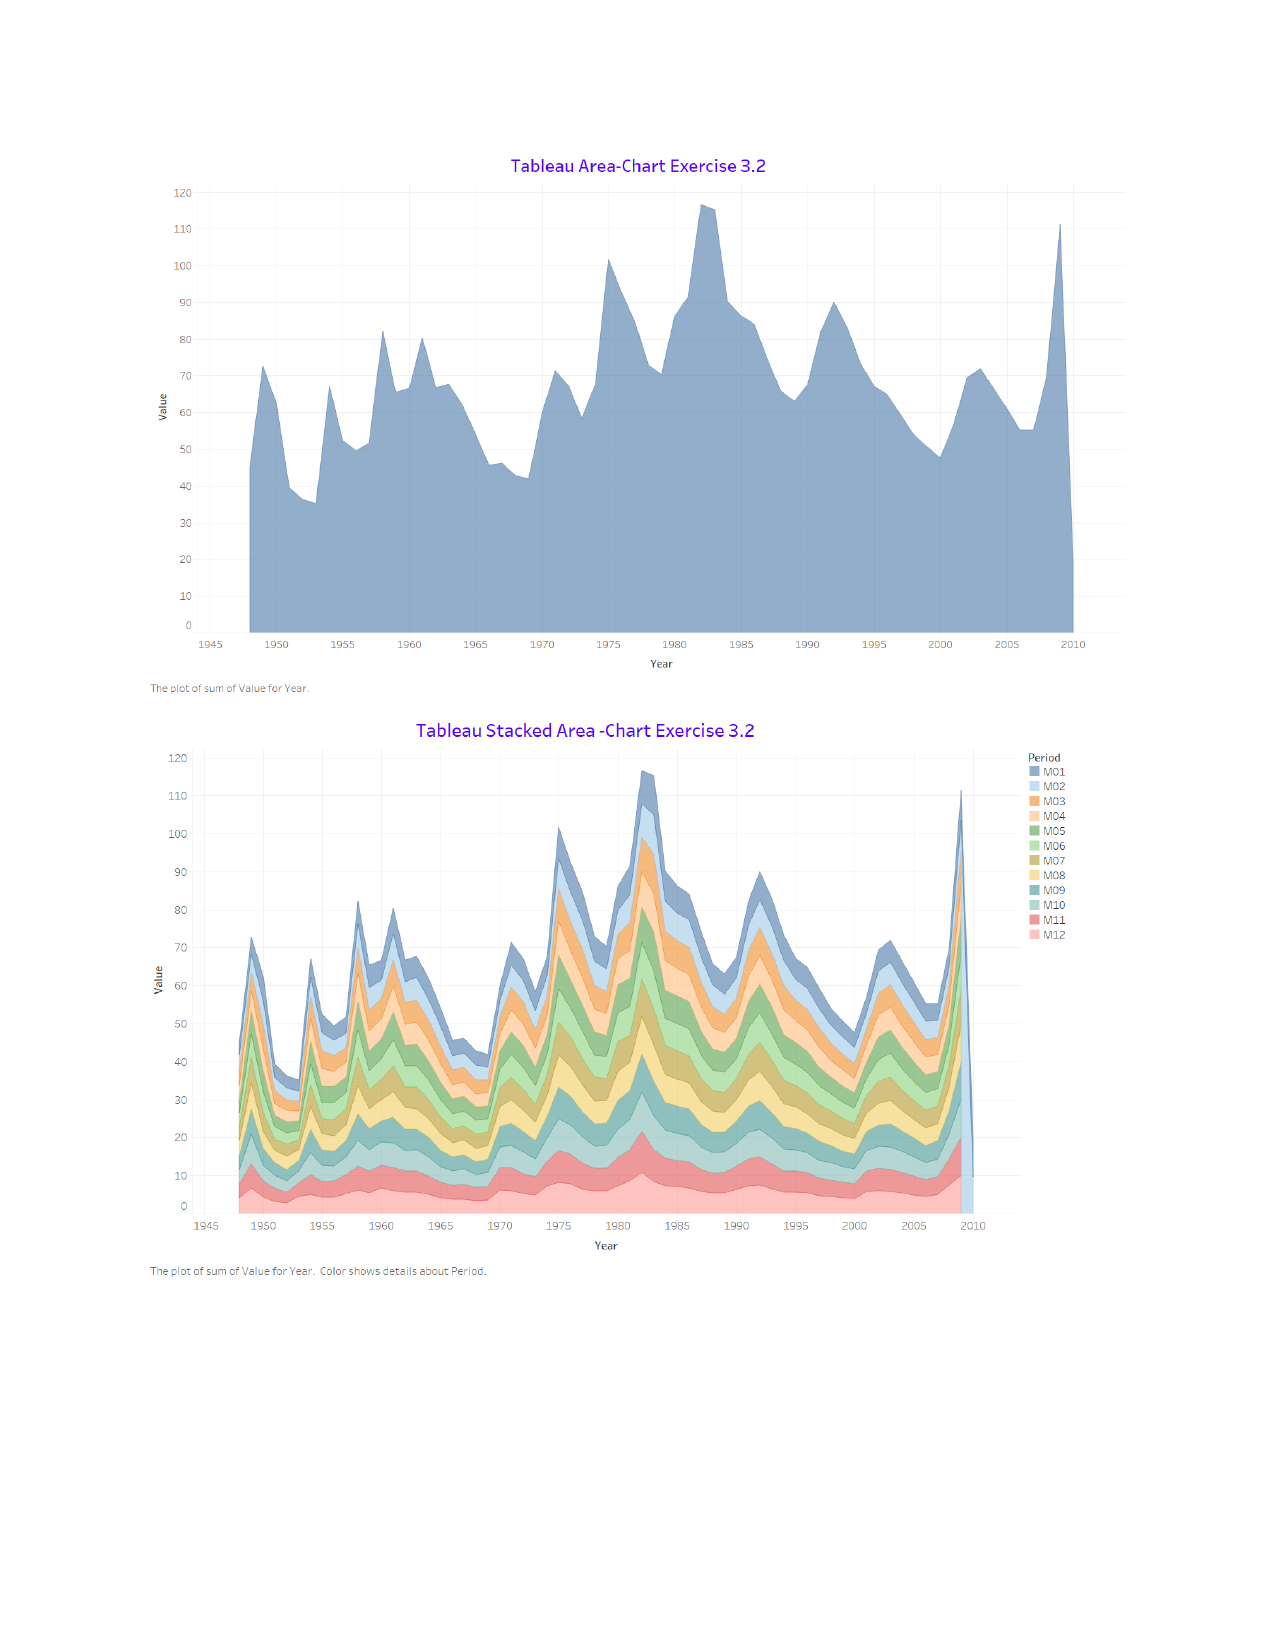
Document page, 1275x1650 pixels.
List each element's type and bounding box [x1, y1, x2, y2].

picture [150, 713, 1125, 1278]
picture [150, 150, 1125, 695]
